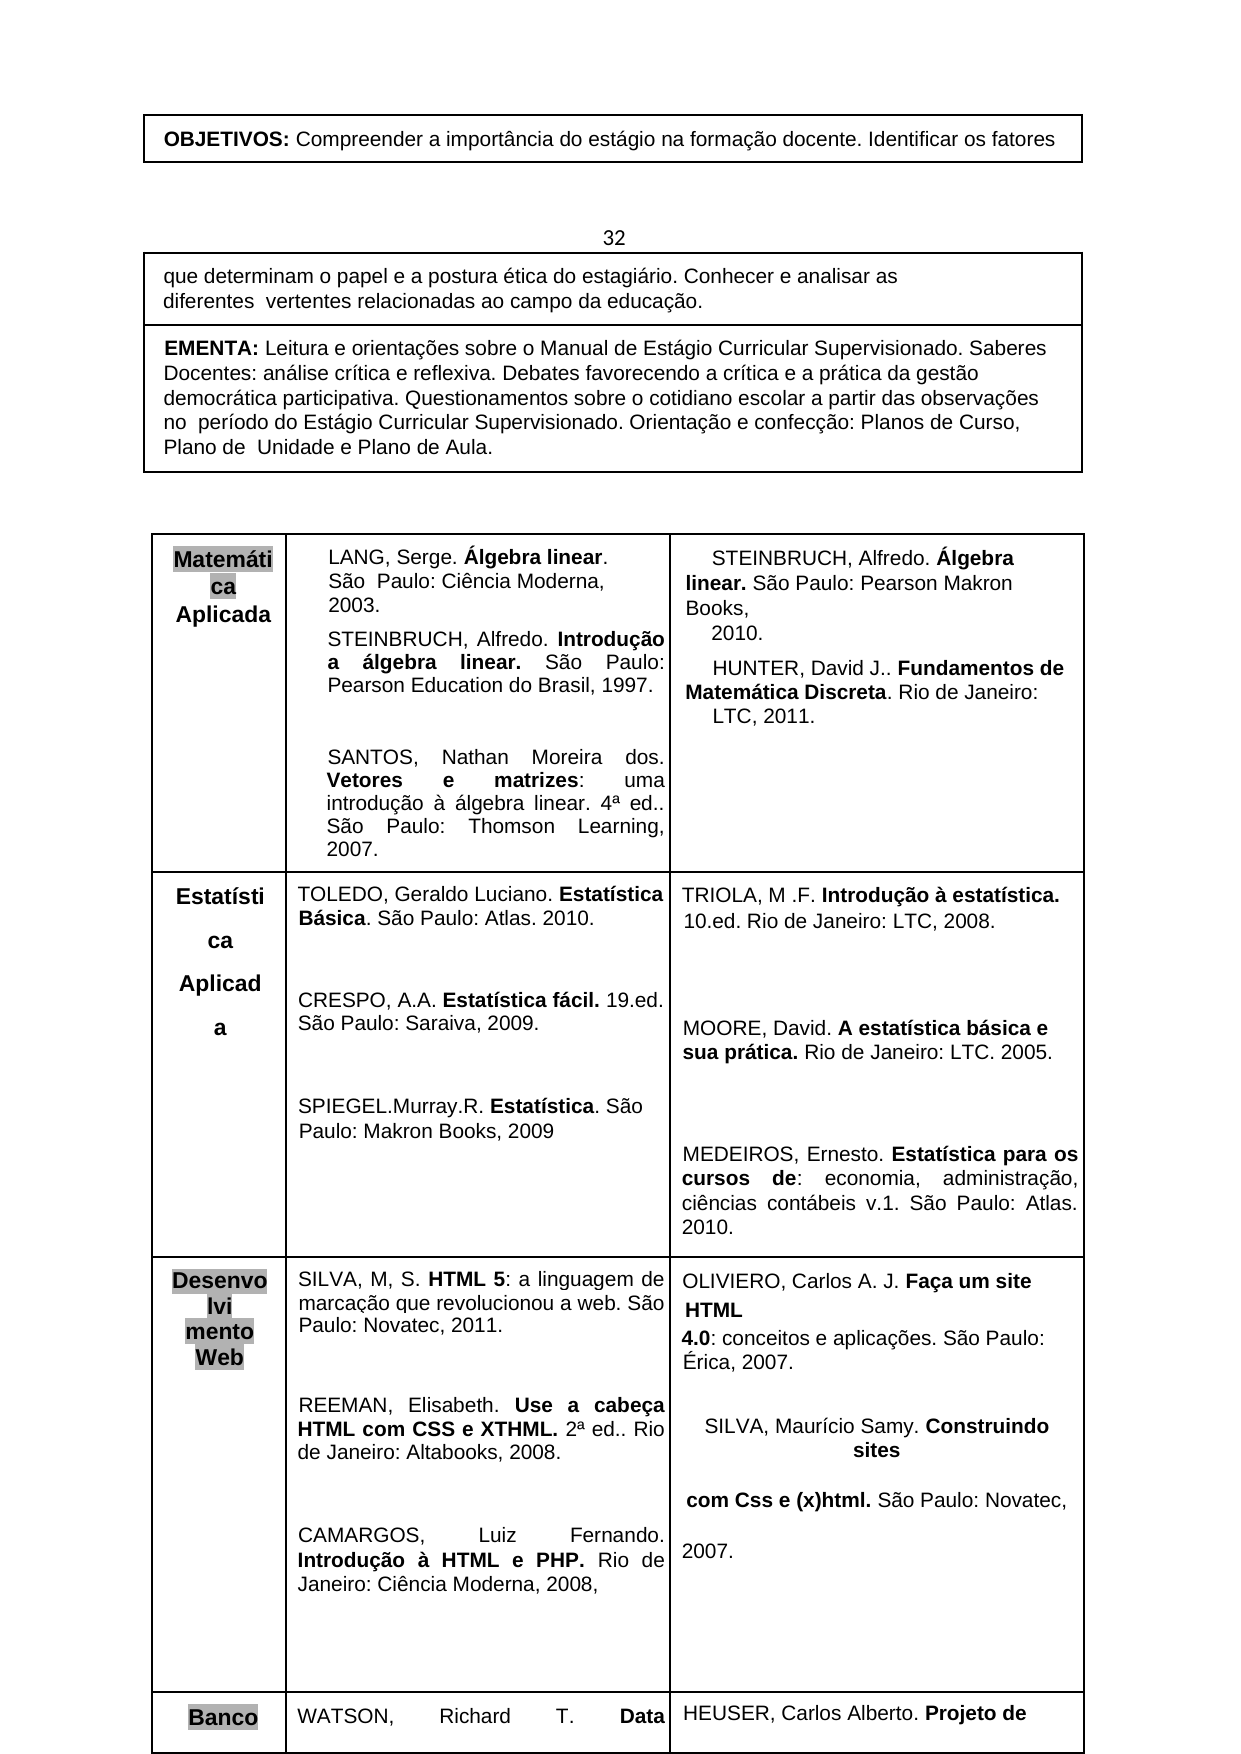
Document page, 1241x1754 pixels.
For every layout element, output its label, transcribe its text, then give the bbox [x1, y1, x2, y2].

text 32 [0, 223, 625, 252]
table_cell Estatística Aplicada [153, 873, 285, 1256]
table_cell OLIVIERO, Carlos A. J. Faça um site HTML 4.0: conceitos e aplicações. São Paulo: Érica, 2007. SILVA, Maurício Samy. Construindo sites com Css e (x)html. São Paulo: Novatec, 2007. [671, 1258, 1083, 1691]
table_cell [671, 1693, 1083, 1752]
table_cell SILVA, M, S. HTML 5: a linguagem de marcação que revolucionou a web. São Paulo: Novatec, 2011. REEMAN, Elisabeth. Use a cabeça HTML com CSS e XTHML. 2ª ed.. Rio de Janeiro: Altabooks, 2008. CAMARGOS, Luiz Fernando. Introdução à HTML e PHP. Rio de Janeiro: Ciência Moderna, 2008, [287, 1258, 669, 1691]
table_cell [287, 1693, 669, 1752]
table_cell Banco de Dados [153, 1693, 285, 1752]
table_cell TOLEDO, Geraldo Luciano. Estatística Básica. São Paulo: Atlas. 2010. CRESPO, A.A. Estatística fácil. 19.ed. São Paulo: Saraiva, 2009. SPIEGEL.Murray.R. Estatística. São Paulo: Makron Books, 2009 [287, 873, 669, 1256]
table_cell EMENTA: Leitura e orientações sobre o Manual de Estágio Curricular Supervisionado. Saberes Docentes: análise crítica e reflexiva. Debates favorecendo a crítica e a prática da gestão democrática participativa. Questionamentos sobre o cotidiano escolar a partir das observações no período do Estágio Curricular Supervisionado. Orientação e confecção: Planos de Curso, Plano de Unidade e Plano de Aula. [145, 326, 1081, 471]
table_header LANG, Serge. Álgebra linear. São Paulo: Ciência Moderna, 2003. STEINBRUCH, Alfredo. Introdução a álgebra linear. São Paulo: Pearson Education do Brasil, 1997. SANTOS, Nathan Moreira dos. Vetores e matrizes: uma introdução à álgebra linear. 4ª ed.. São Paulo: Thomson Learning, 2007. [287, 535, 669, 871]
table_header que determinam o papel e a postura ética do estagiário. Conhecer e analisar as diferentes vertentes relacionadas ao campo da educação. [145, 254, 1081, 324]
table_cell OBJETIVOS: Compreender a importância do estágio na formação docente. Identificar os fatores [145, 116, 1081, 161]
table_header STEINBRUCH, Alfredo. Álgebra linear. São Paulo: Pearson Makron Books, 2010. HUNTER, David J.. Fundamentos de Matemática Discreta. Rio de Janeiro: LTC, 2011. [671, 535, 1083, 871]
table_cell TRIOLA, M .F. Introdução à estatística. 10.ed. Rio de Janeiro: LTC, 2008. MOORE, David. A estatística básica e sua prática. Rio de Janeiro: LTC. 2005. MEDEIROS, Ernesto. Estatística para os cursos de: economia, administração, ciências contábeis v.1. São Paulo: Atlas. 2010. [671, 873, 1083, 1256]
table_cell Desenvolvi mento Web [153, 1258, 285, 1691]
table_header Matemática Aplicada [153, 535, 285, 871]
